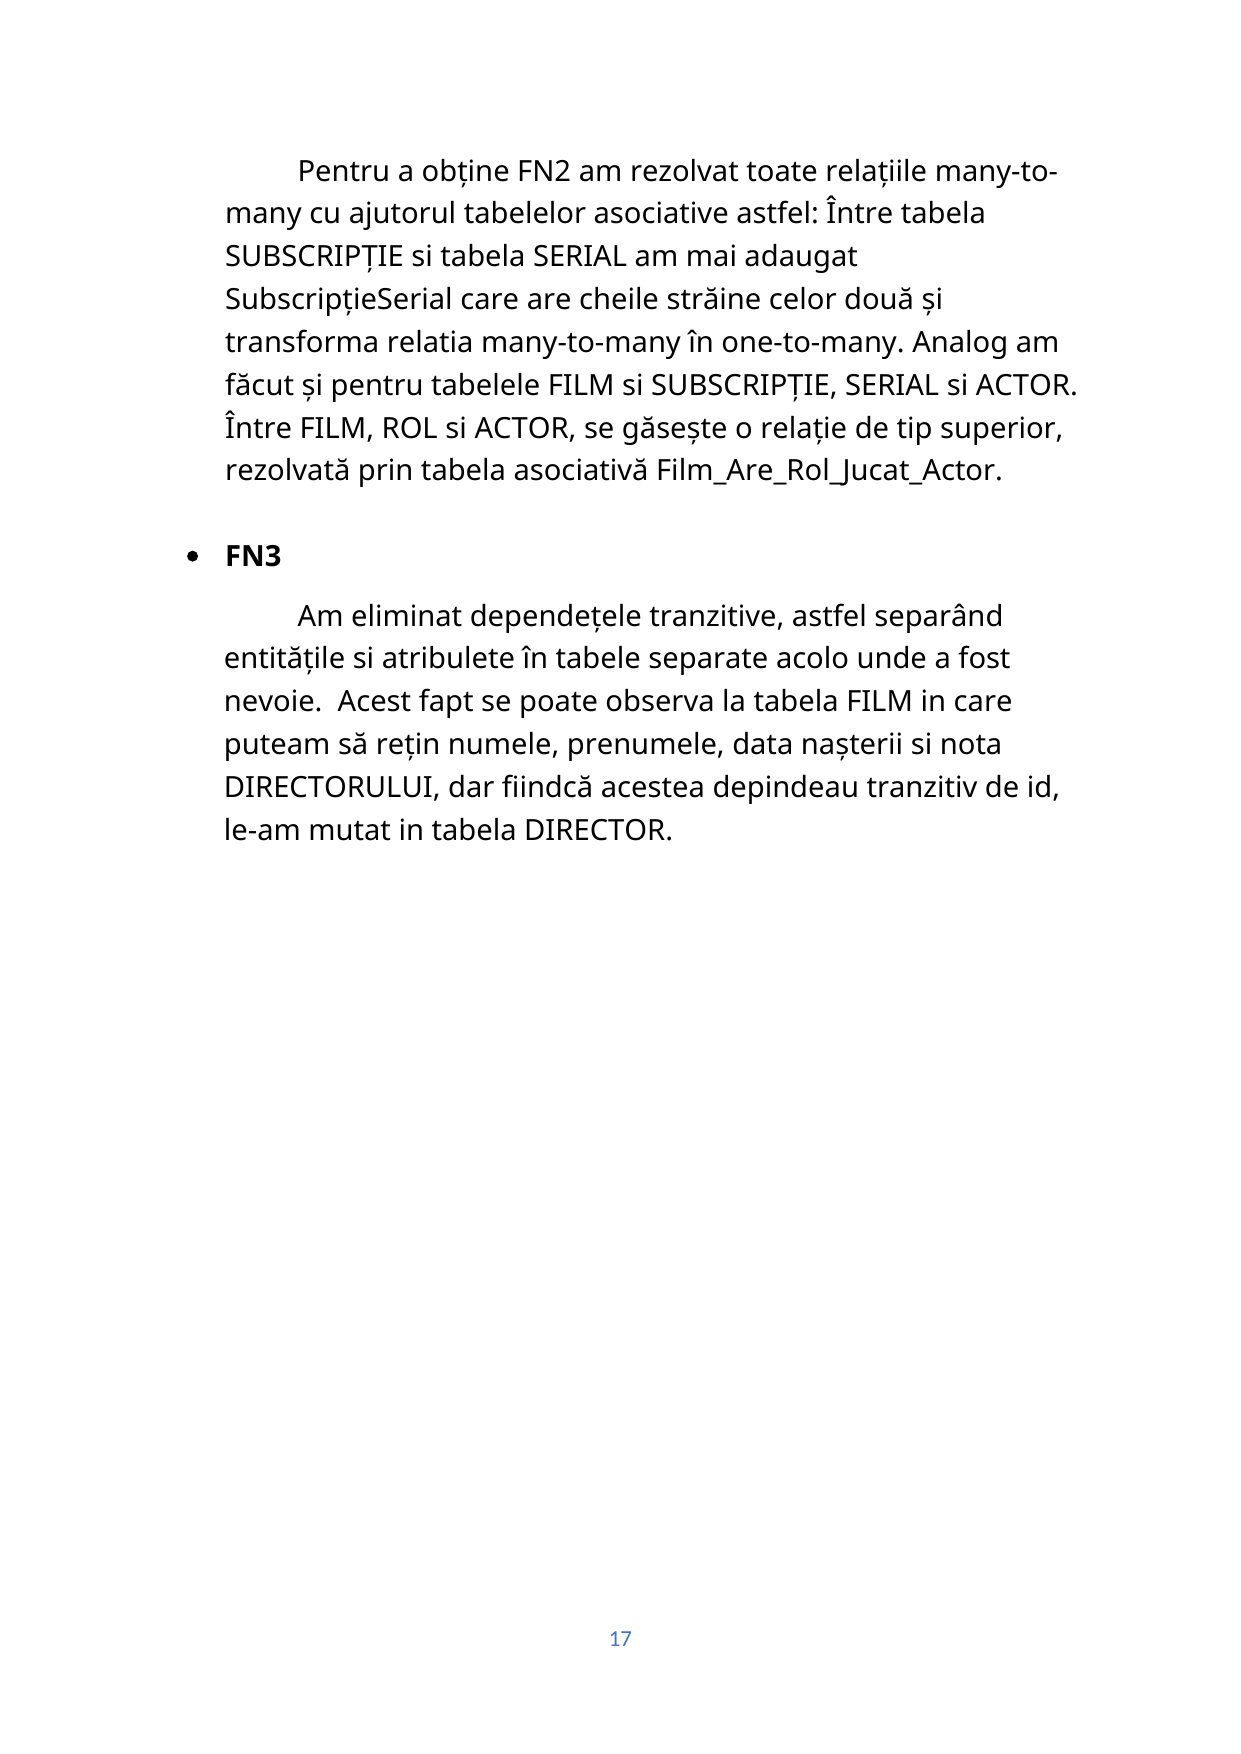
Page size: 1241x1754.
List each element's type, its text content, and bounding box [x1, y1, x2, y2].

text Am eliminat dependețele tranzitive, astfel separând entitățile si atribulete în tabele separate acolo unde a fost nevoie. Acest fapt se poate observa la tabela FILM in care puteam să rețin numele, prenumele, data nașterii si nota DIRECTORULUI, dar fiindcă acestea depindeau tranzitiv de id, le-am mutat in tabela DIRECTOR. [224, 595, 1090, 848]
list FN3 [187, 535, 1090, 575]
